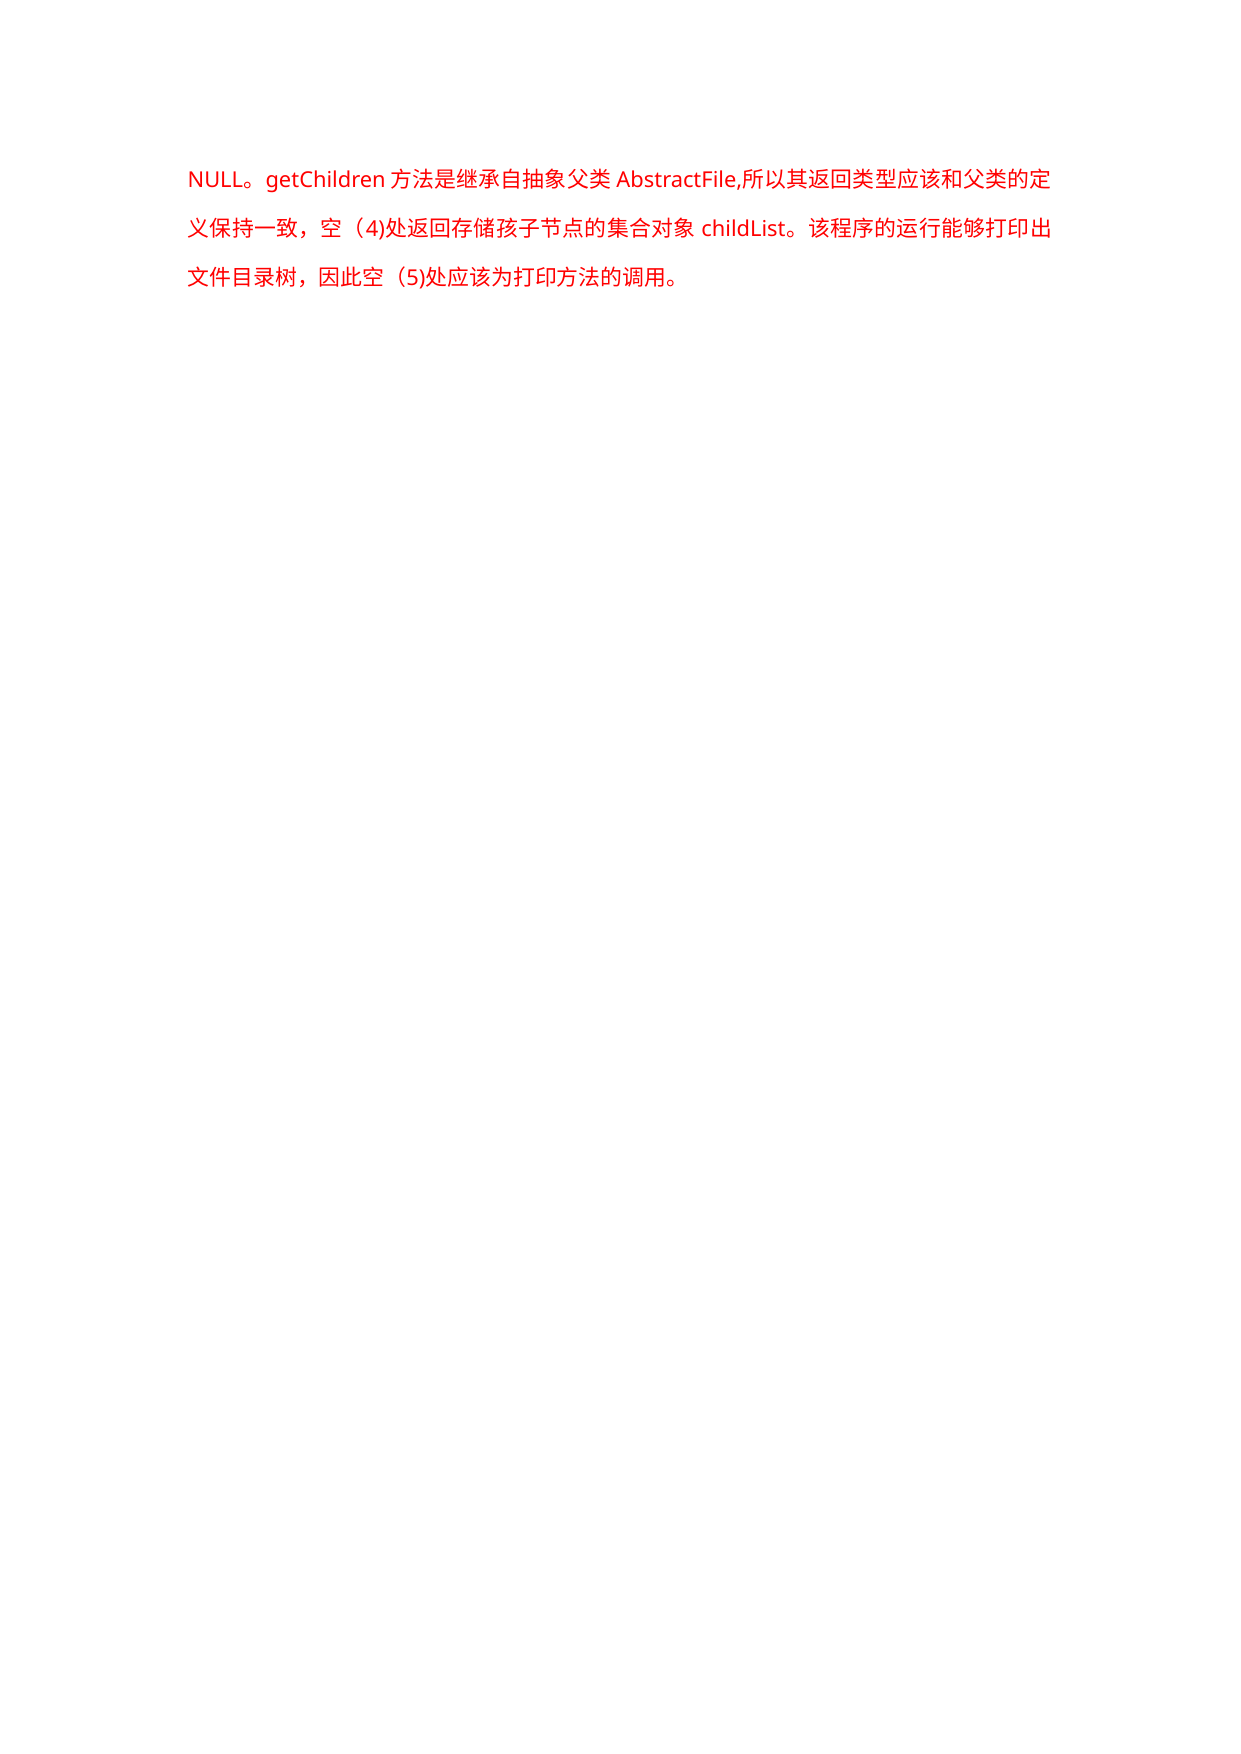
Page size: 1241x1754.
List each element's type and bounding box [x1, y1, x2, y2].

text [187, 162, 1053, 292]
